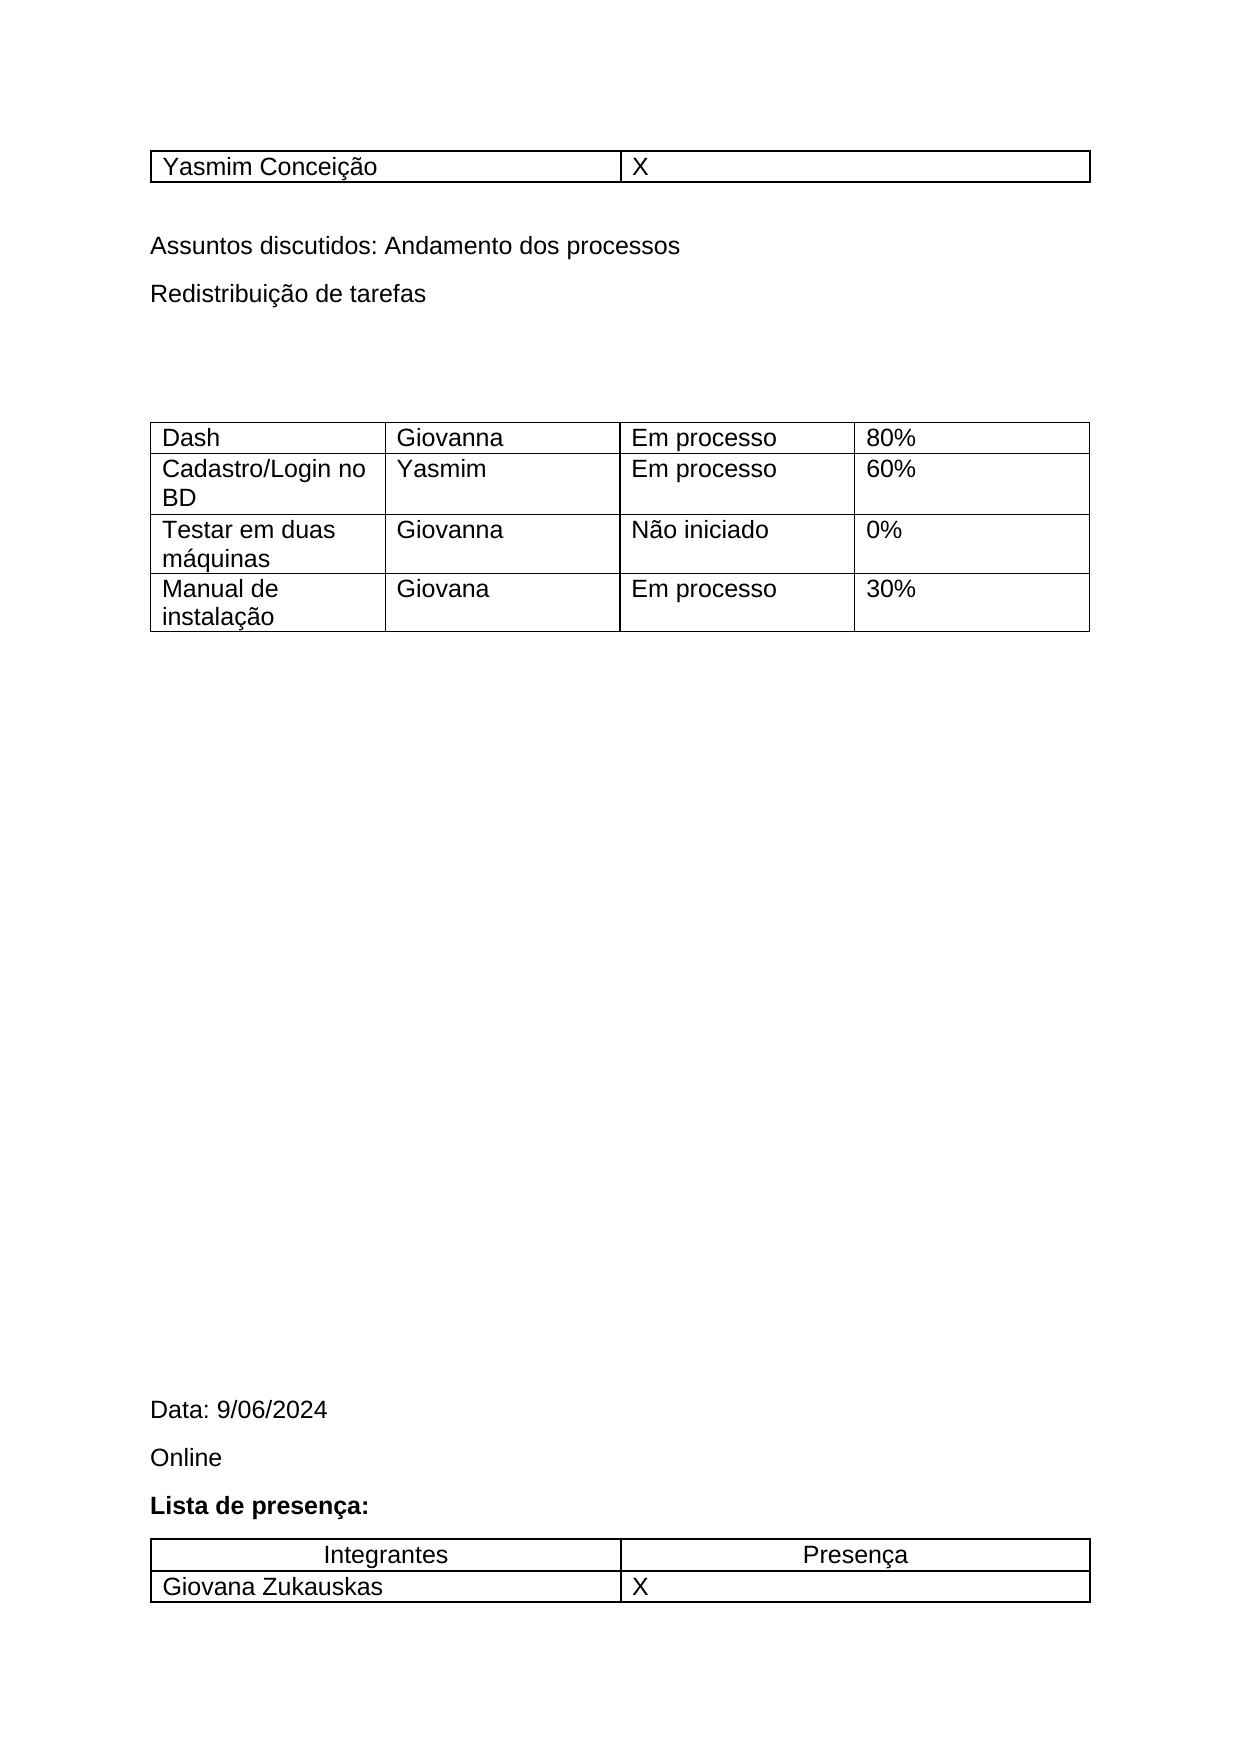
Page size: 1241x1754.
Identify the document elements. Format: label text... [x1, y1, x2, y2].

text Redistribuição de tarefas [150, 279, 1090, 307]
table_cell 30% [855, 574, 1089, 631]
table_cell X [622, 1572, 1089, 1601]
text Lista de presença: [150, 1491, 1090, 1519]
table_cell 60% [855, 454, 1089, 514]
table_cell Giovana Zukauskas [152, 1572, 620, 1601]
table_header 80% [855, 423, 1089, 453]
text Online [150, 1443, 1090, 1472]
table_cell Yasmim [386, 454, 619, 514]
table_header Integrantes [152, 1540, 620, 1569]
text Data: 9/06/2024 [150, 1395, 1090, 1424]
table_header Em processo [621, 423, 854, 453]
table_header Presença [622, 1540, 1089, 1569]
table_cell Em processo [621, 454, 854, 514]
table_header Giovanna [386, 423, 619, 453]
table_cell Giovana [386, 574, 619, 631]
table_cell Não iniciado [621, 515, 854, 572]
table_cell Cadastro/Login no BD [151, 454, 385, 514]
table_cell Yasmim Conceição [152, 152, 620, 181]
table_cell X [622, 152, 1089, 181]
table_cell 0% [855, 515, 1089, 572]
table_header Dash [151, 423, 385, 453]
table_cell Manual de instalação [151, 574, 385, 631]
table_cell Giovanna [386, 515, 619, 572]
text Assuntos discutidos: Andamento dos processos [150, 231, 1090, 260]
table_cell Em processo [621, 574, 854, 631]
table_cell Testar em duas máquinas [151, 515, 385, 572]
